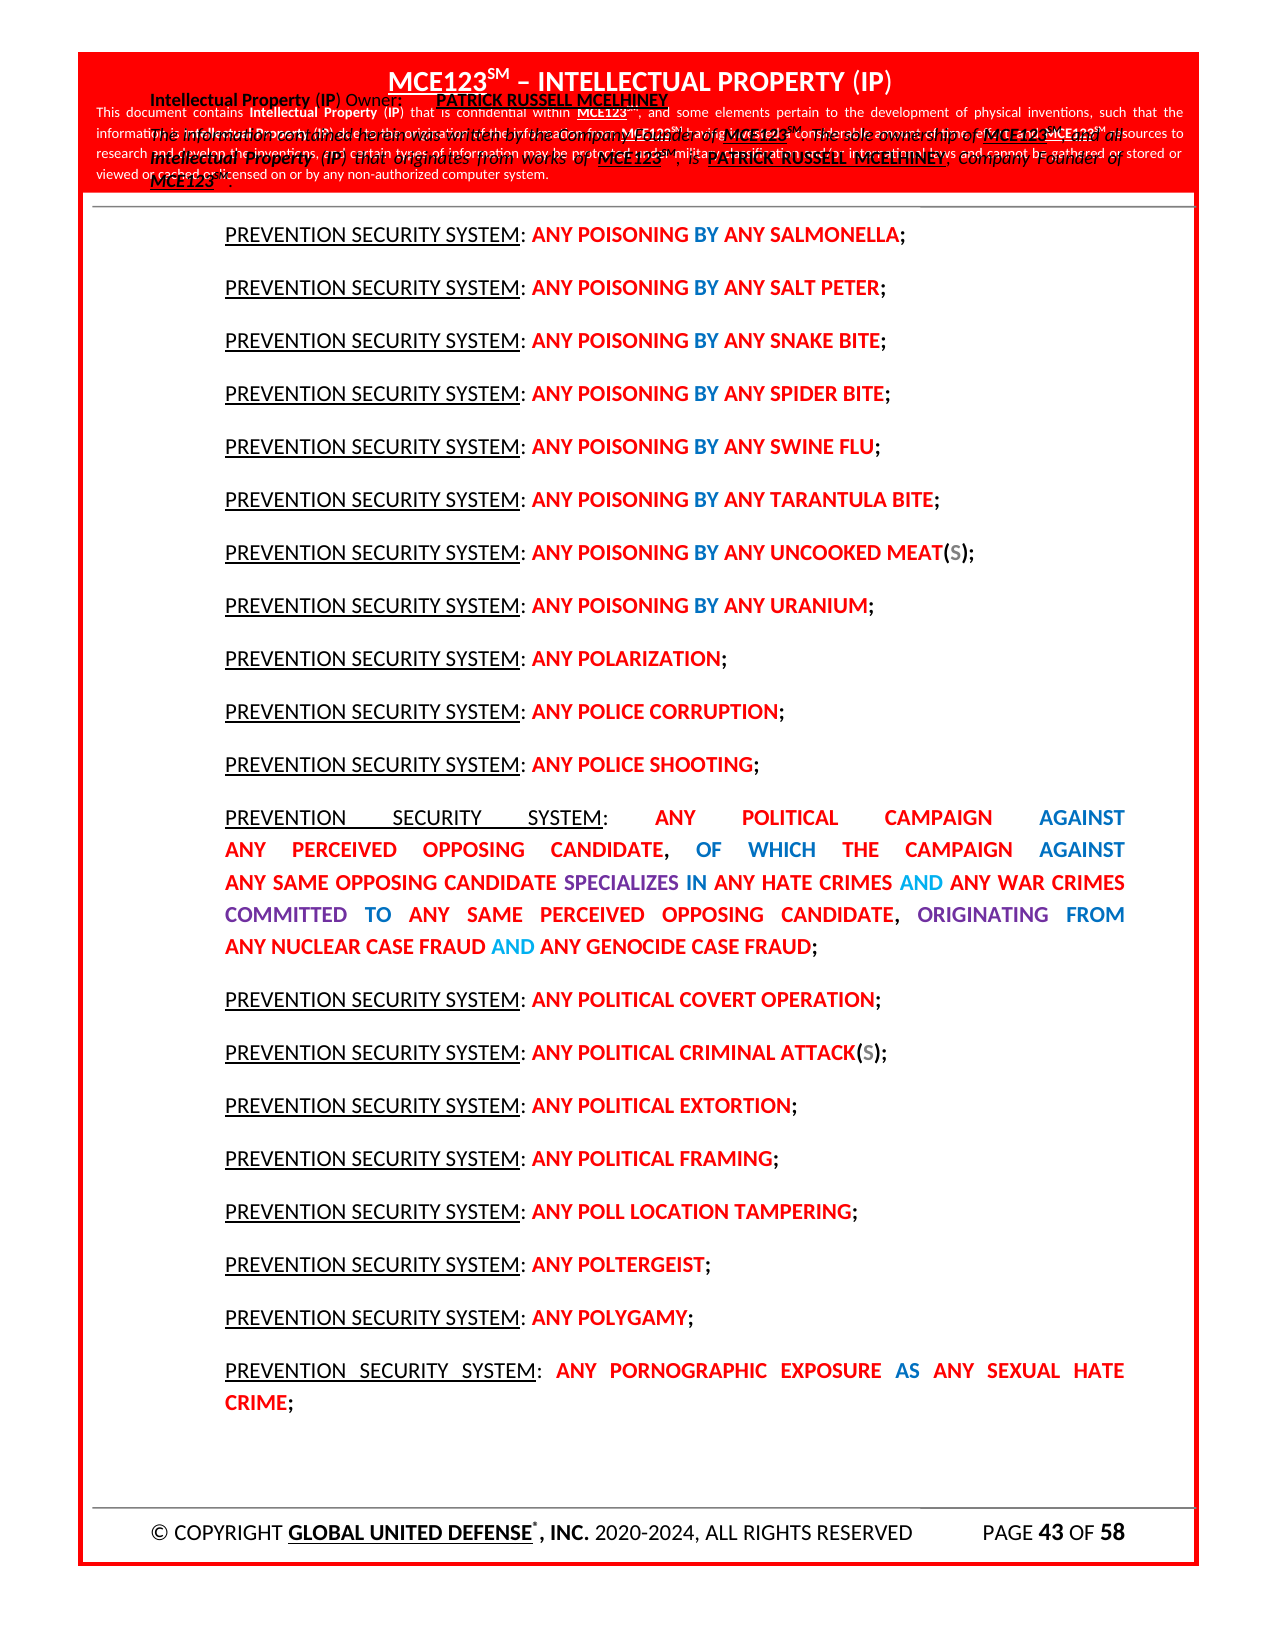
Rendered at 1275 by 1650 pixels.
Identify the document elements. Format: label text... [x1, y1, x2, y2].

text PREVENTION SECURITY SYSTEM: ANY POISONING BY ANY SALT PETER; [225, 273, 1125, 301]
text PREVENTION SECURITY SYSTEM: ANY POISONING BY ANY URANIUM; [225, 591, 1125, 619]
text PREVENTION SECURITY SYSTEM: ANY POISONING BY ANY TARANTULA BITE; [225, 485, 1125, 513]
text PREVENTION SECURITY SYSTEM: ANY POLITICAL EXTORTION; [225, 1091, 1125, 1119]
text PREVENTION SECURITY SYSTEM: ANY POLITICAL FRAMING; [225, 1144, 1125, 1172]
text PREVENTION SECURITY SYSTEM: ANY POISONING BY ANY SPIDER BITE; [225, 379, 1125, 407]
text PREVENTION SECURITY SYSTEM: ANY POLYGAMY; [225, 1303, 1125, 1331]
text PREVENTION SECURITY SYSTEM: ANY POLICE SHOOTING; [225, 750, 1125, 778]
text PREVENTION SECURITY SYSTEM: ANY POLARIZATION; [225, 644, 1125, 672]
text PREVENTION SECURITY SYSTEM: ANY POISONING BY ANY SALMONELLA; [225, 220, 1125, 248]
text PREVENTION SECURITY SYSTEM: ANY POLTERGEIST; [225, 1250, 1125, 1278]
text PREVENTION SECURITY SYSTEM: ANY POLITICAL CAMPAIGN AGAINST ANY PERCEIVED OPPOSING CANDIDATE, OF WHICH THE CAMPAIGN AGAINST ANY SAME OPPOSING CANDIDATE SPECIALIZES IN ANY HATE CRIMES AND ANY WAR CRIMES COMMITTED TO ANY SAME PERCEIVED OPPOSING CANDIDATE, ORIGINATING FROM ANY NUCLEAR CASE FRAUD AND ANY GENOCIDE CASE FRAUD; [225, 803, 1125, 960]
text PREVENTION SECURITY SYSTEM: ANY POLICE CORRUPTION; [225, 697, 1125, 725]
text PREVENTION SECURITY SYSTEM: ANY POLITICAL CRIMINAL ATTACK(S); [225, 1038, 1125, 1066]
text PREVENTION SECURITY SYSTEM: ANY PORNOGRAPHIC EXPOSURE AS ANY SEXUAL HATE CRIME; [225, 1356, 1125, 1416]
text PREVENTION SECURITY SYSTEM: ANY POISONING BY ANY SWINE FLU; [225, 432, 1125, 460]
text PREVENTION SECURITY SYSTEM: ANY POISONING BY ANY SNAKE BITE; [225, 326, 1125, 354]
text PREVENTION SECURITY SYSTEM: ANY POLL LOCATION TAMPERING; [225, 1197, 1125, 1225]
text PREVENTION SECURITY SYSTEM: ANY POISONING BY ANY UNCOOKED MEAT(S); [225, 538, 1125, 566]
text PREVENTION SECURITY SYSTEM: ANY POLITICAL COVERT OPERATION; [225, 985, 1125, 1013]
